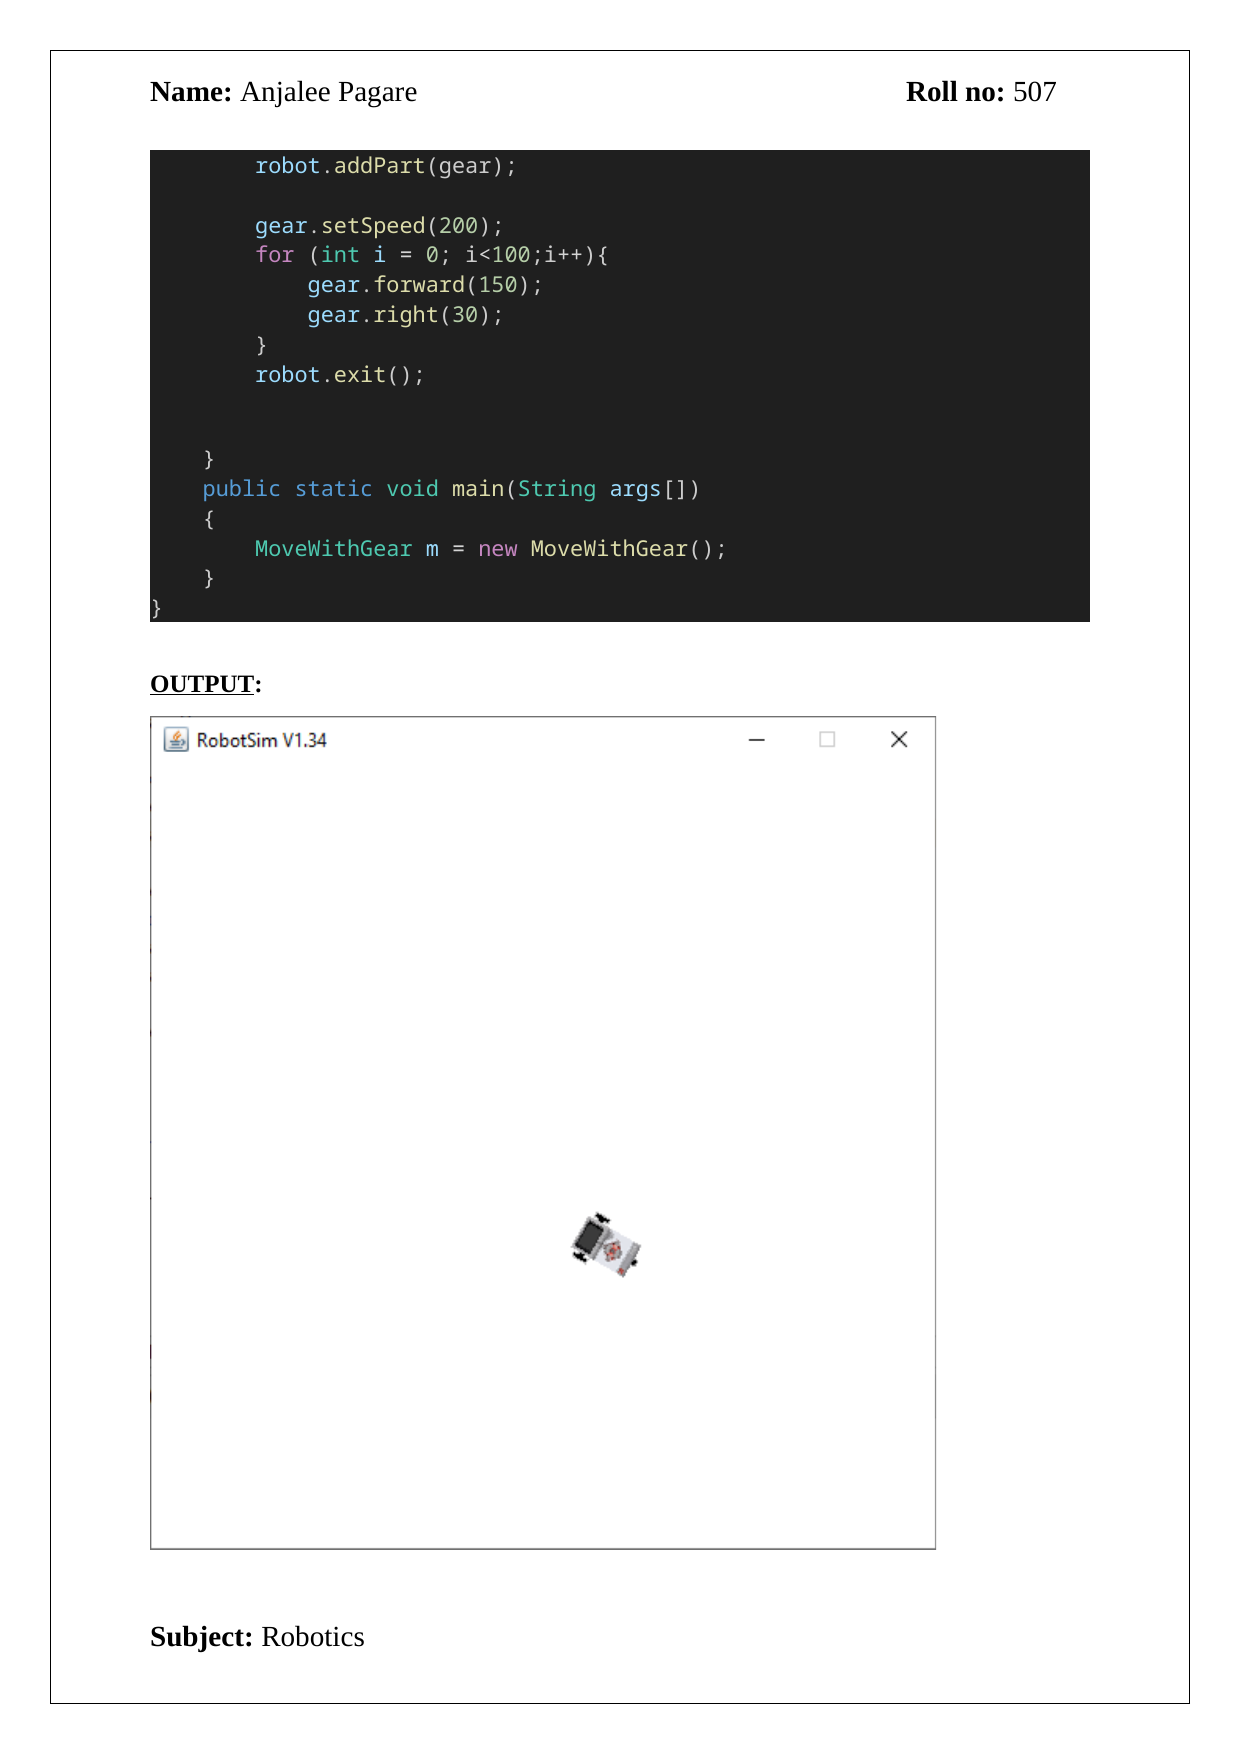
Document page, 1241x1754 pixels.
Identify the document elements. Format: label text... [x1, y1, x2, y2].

text gear.forward(150); [150, 269, 1090, 299]
text } [150, 329, 1090, 358]
text robot.exit(); [150, 358, 1090, 388]
text } [150, 592, 1090, 622]
text robot.addPart(gear); [150, 150, 1090, 180]
text gear.right(30); [150, 299, 1090, 329]
text for (int i = 0; i<100;i++){ [150, 239, 1090, 269]
text public static void main(String args[]) [150, 473, 1090, 503]
text } [150, 562, 1090, 592]
text } [150, 443, 1090, 473]
text OUTPUT: [150, 669, 1090, 697]
text gear.setSpeed(200); [150, 209, 1090, 239]
text MoveWithGear m = new MoveWithGear(); [150, 532, 1090, 562]
text { [150, 503, 1090, 532]
picture [150, 716, 937, 1550]
